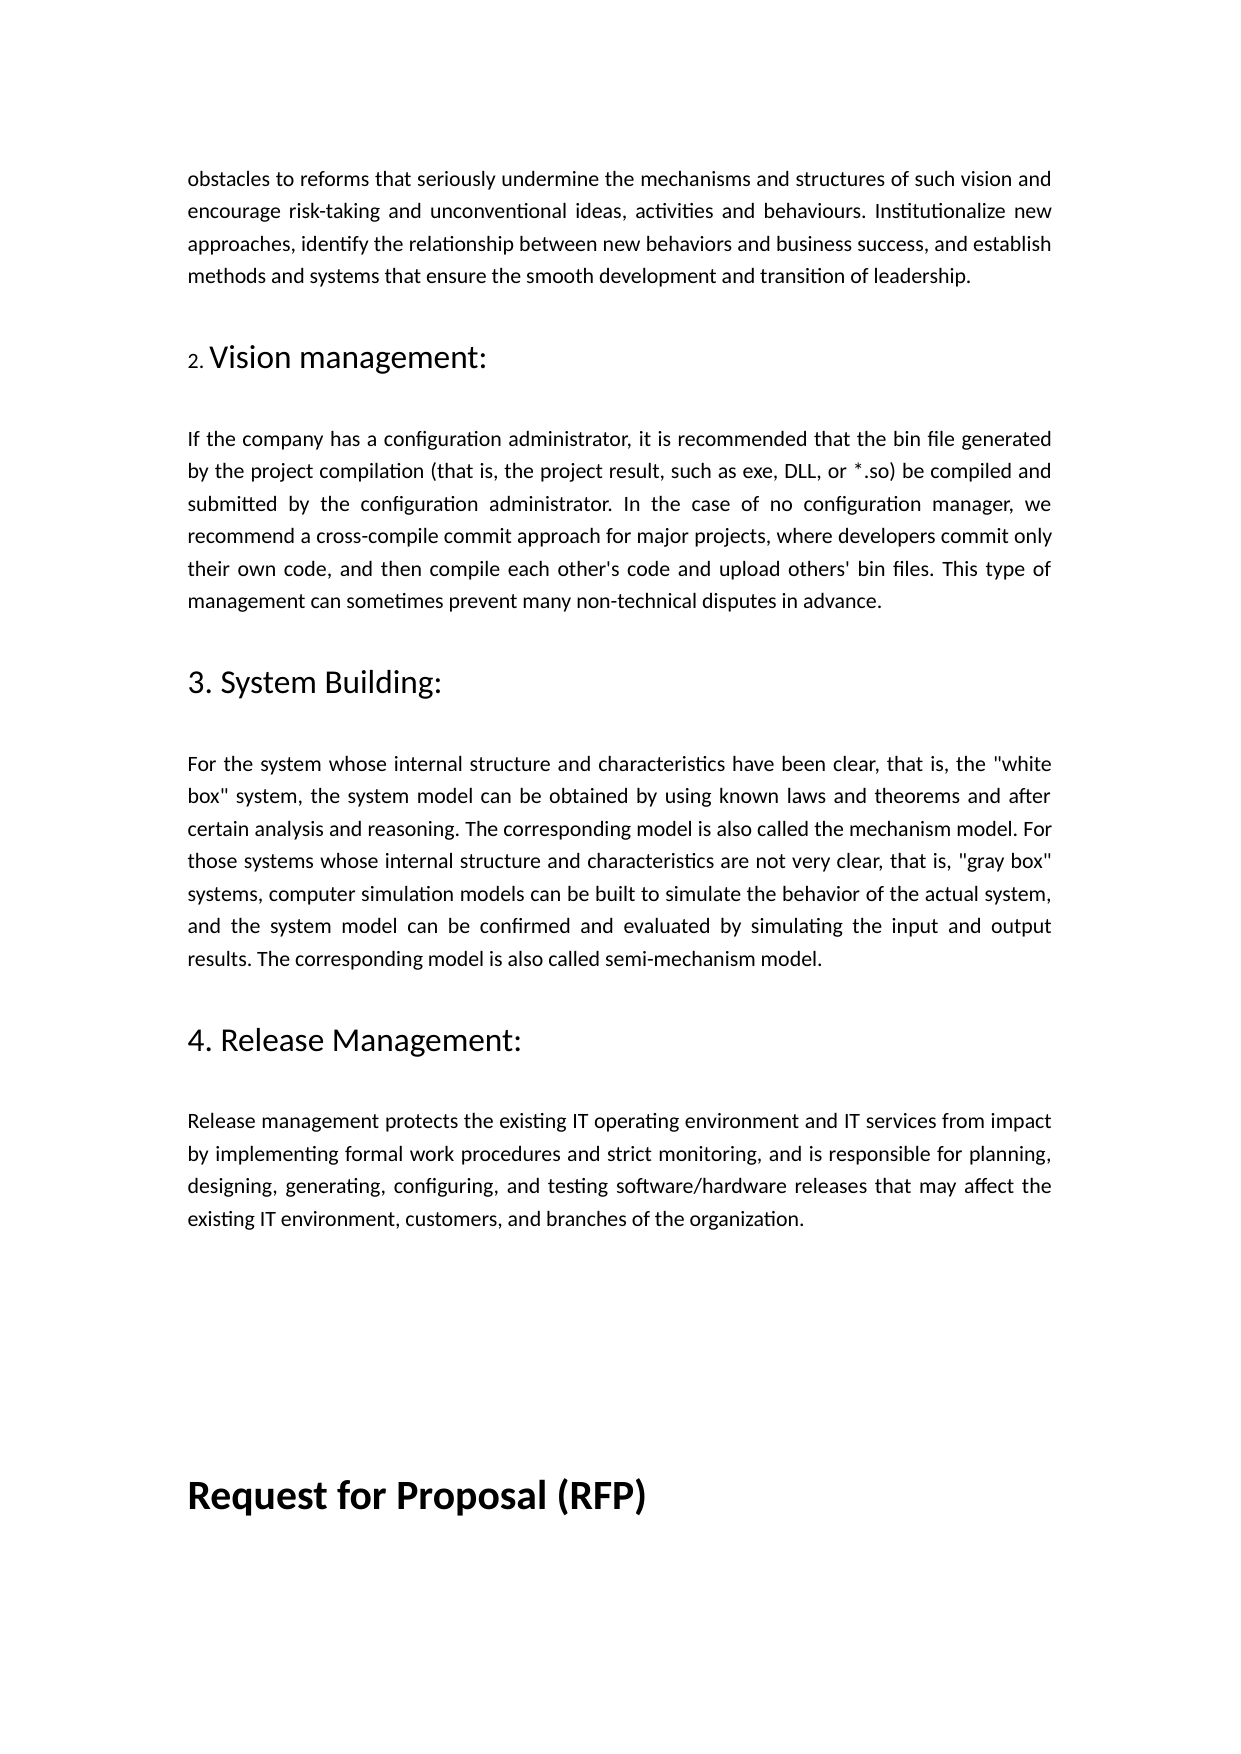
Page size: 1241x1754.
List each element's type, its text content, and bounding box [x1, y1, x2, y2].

list System Building: [187, 649, 1053, 714]
text If the company has a configuration administrator, it is recommended that the bin file generated by the project compilation (that is, the project result, such as exe, DLL, or *.so) be compiled and submitted by the configuration administrator. In the case of no configuration manager, we recommend a cross-compile commit approach for major projects, where developers commit only their own code, and then compile each other's code and upload others' bin files. This type of management can sometimes prevent many non-technical disputes in advance. [187, 422, 1053, 617]
text Release management protects the existing IT operating environment and IT services from impact by implementing formal work procedures and strict monitoring, and is responsible for planning, designing, generating, configuring, and testing software/hardware releases that may affect the existing IT environment, customers, and branches of the organization. [187, 1104, 1053, 1234]
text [187, 162, 1053, 292]
list Release Management: [187, 1007, 1053, 1072]
text For the system whose internal structure and characteristics have been clear, that is, the "white box" system, the system model can be obtained by using known laws and theorems and after certain analysis and reasoning. The corresponding model is also called the mechanism model. For those systems whose internal structure and characteristics are not very clear, that is, "gray box" systems, computer simulation models can be built to simulate the behavior of the actual system, and the system model can be confirmed and evaluated by simulating the input and output results. The corresponding model is also called semi-mechanism model. [187, 747, 1053, 974]
text Request for Proposal (RFP) [187, 1462, 1053, 1527]
list Vision management: [187, 324, 1053, 389]
